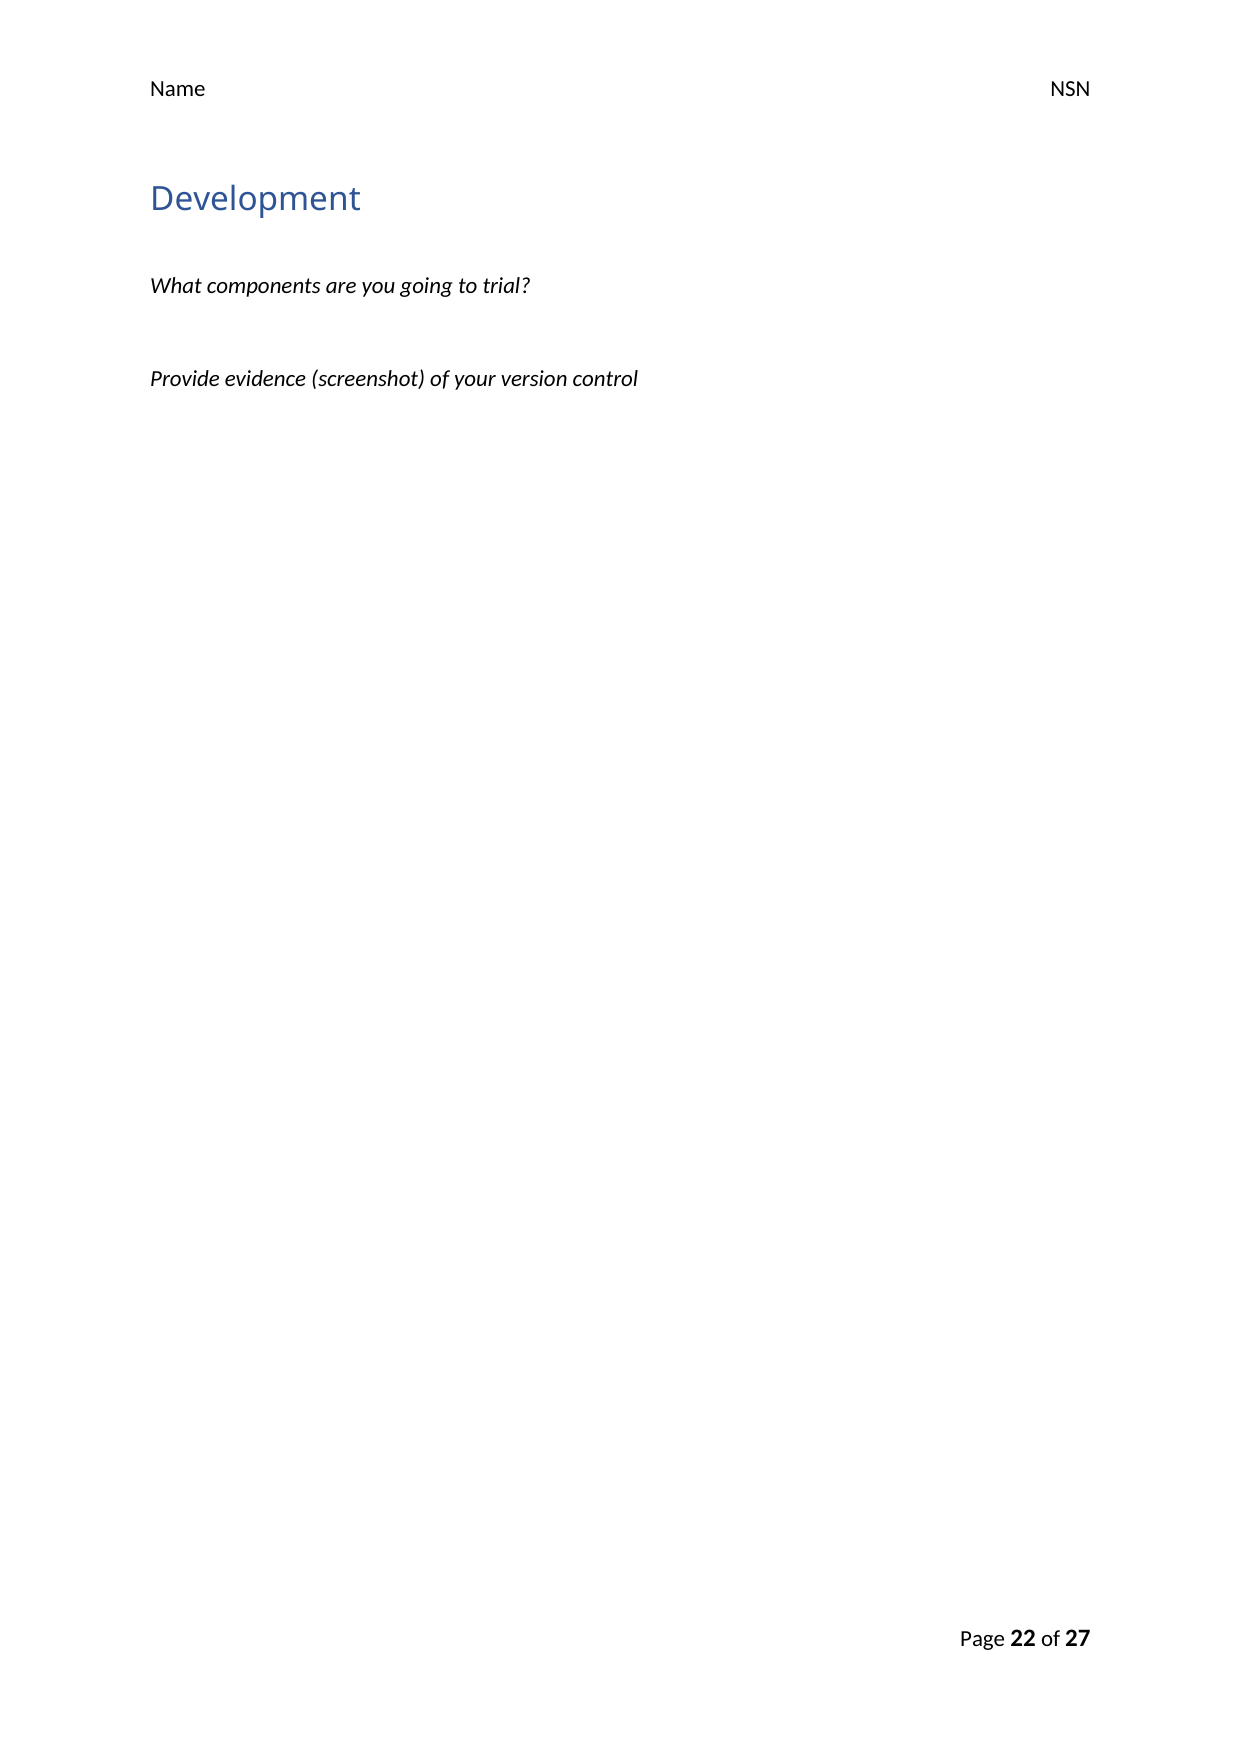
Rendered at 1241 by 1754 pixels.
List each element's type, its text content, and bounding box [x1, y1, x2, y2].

subtitle Development [150, 175, 1090, 220]
text Provide evidence (screenshot) of your version control [150, 364, 1090, 393]
text What components are you going to trial? [150, 271, 1090, 299]
